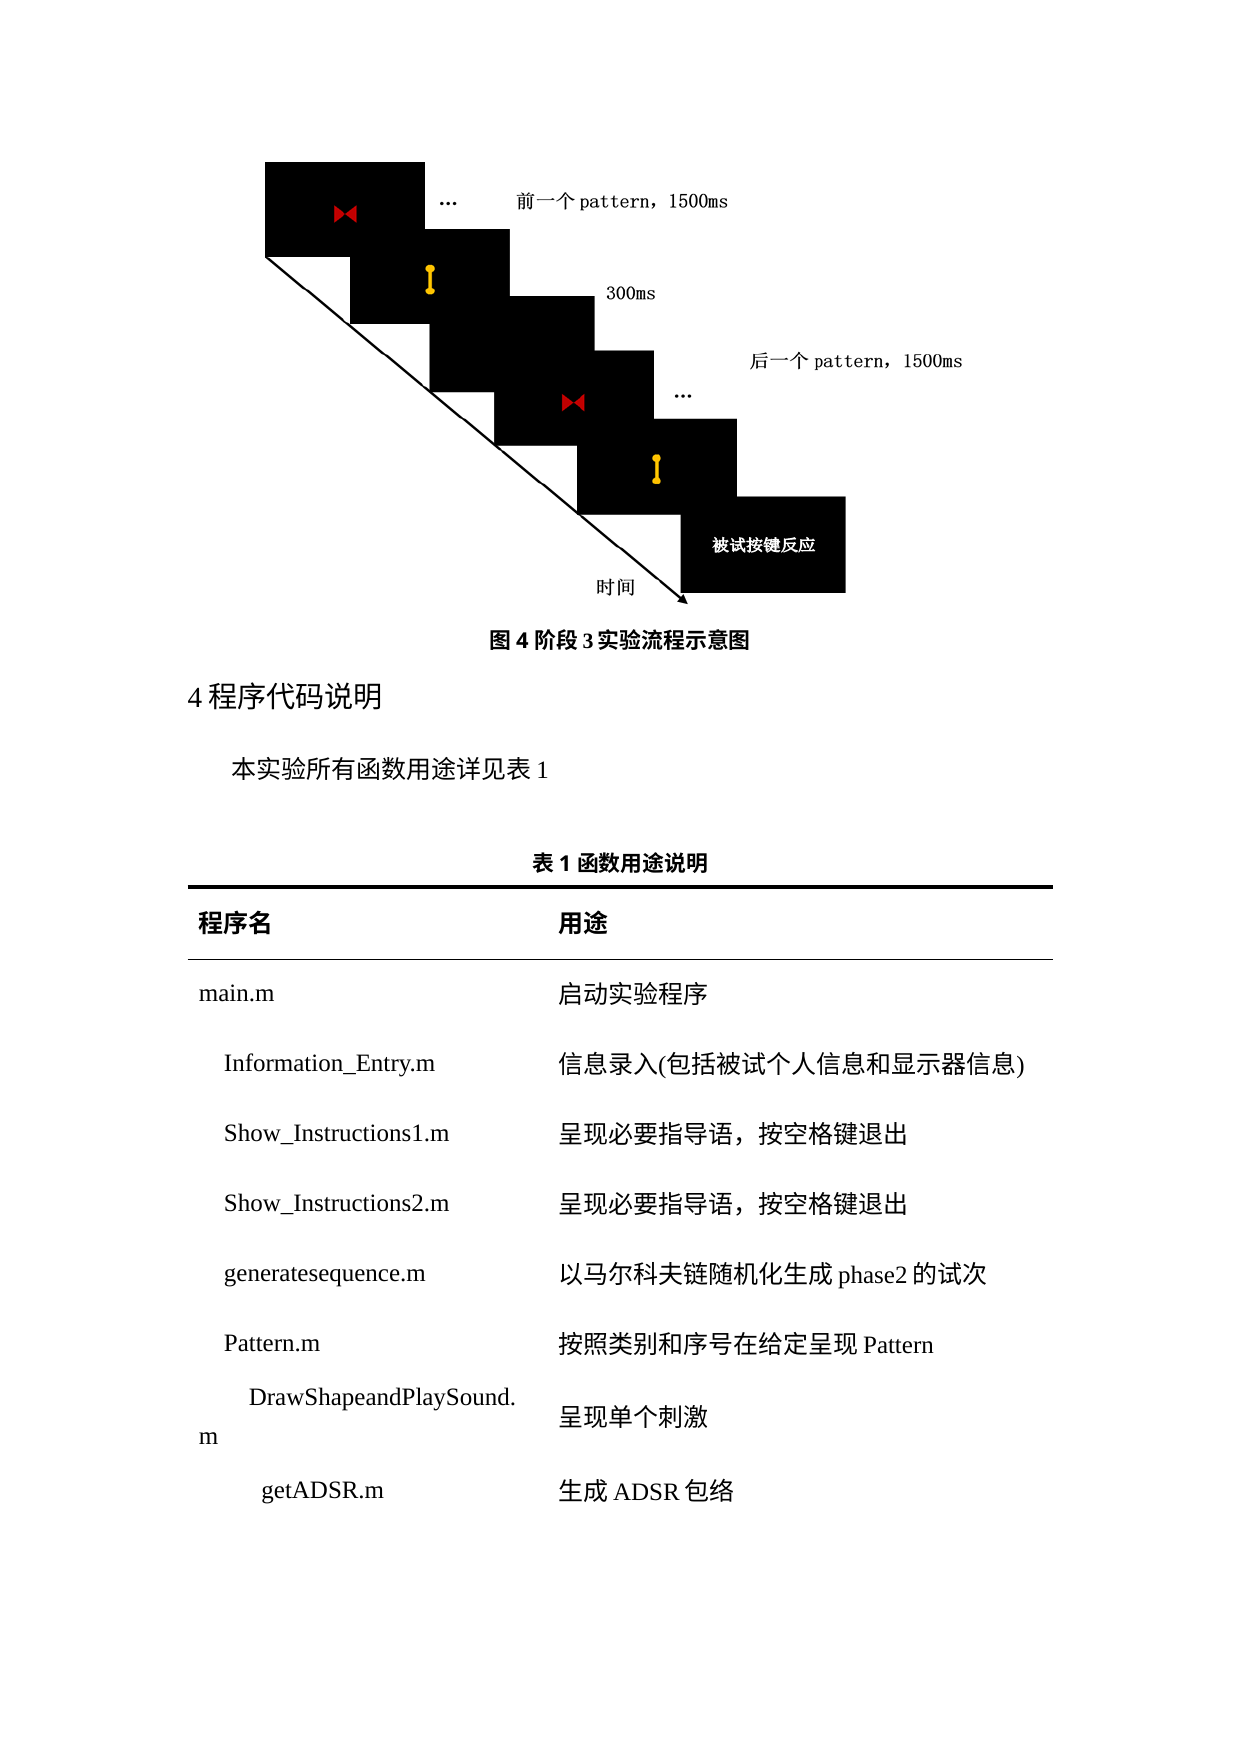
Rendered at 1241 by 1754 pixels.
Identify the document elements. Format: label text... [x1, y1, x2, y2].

text 表1 函数用途说明 [187, 846, 1053, 878]
table_cell Show_Instructions2.m [188, 1170, 547, 1240]
picture [265, 162, 975, 612]
table_cell Pattern.m [188, 1310, 547, 1380]
table_cell 呈现单个刺激 [547, 1380, 1053, 1457]
table_cell 生成ADSR包络 [547, 1457, 1053, 1527]
text 图4 阶段3实验流程示意图 [187, 623, 1053, 655]
table_header 程序名 [188, 889, 547, 959]
table_cell 启动实验程序 [547, 960, 1053, 1030]
table_cell generatesequence.m [188, 1240, 547, 1310]
text 本实验所有函数用途详见表1 [187, 735, 1053, 800]
table_cell 呈现必要指导语，按空格键退出 [547, 1170, 1053, 1240]
table_cell 呈现必要指导语，按空格键退出 [547, 1100, 1053, 1170]
table_cell 以马尔科夫链随机化生成phase2的试次 [547, 1240, 1053, 1310]
table_cell Show_Instructions1.m [188, 1100, 547, 1170]
table_cell Information_Entry.m [188, 1030, 547, 1100]
table_cell main.m [188, 960, 547, 1030]
table_cell DrawShapeandPlaySound.m [188, 1380, 547, 1457]
table_cell getADSR.m [188, 1457, 547, 1527]
table_header 用途 [547, 889, 1053, 959]
text 4程序代码说明 [187, 662, 1053, 727]
table_cell 按照类别和序号在给定呈现Pattern [547, 1310, 1053, 1380]
table_cell 信息录入(包括被试个人信息和显示器信息) [547, 1030, 1053, 1100]
